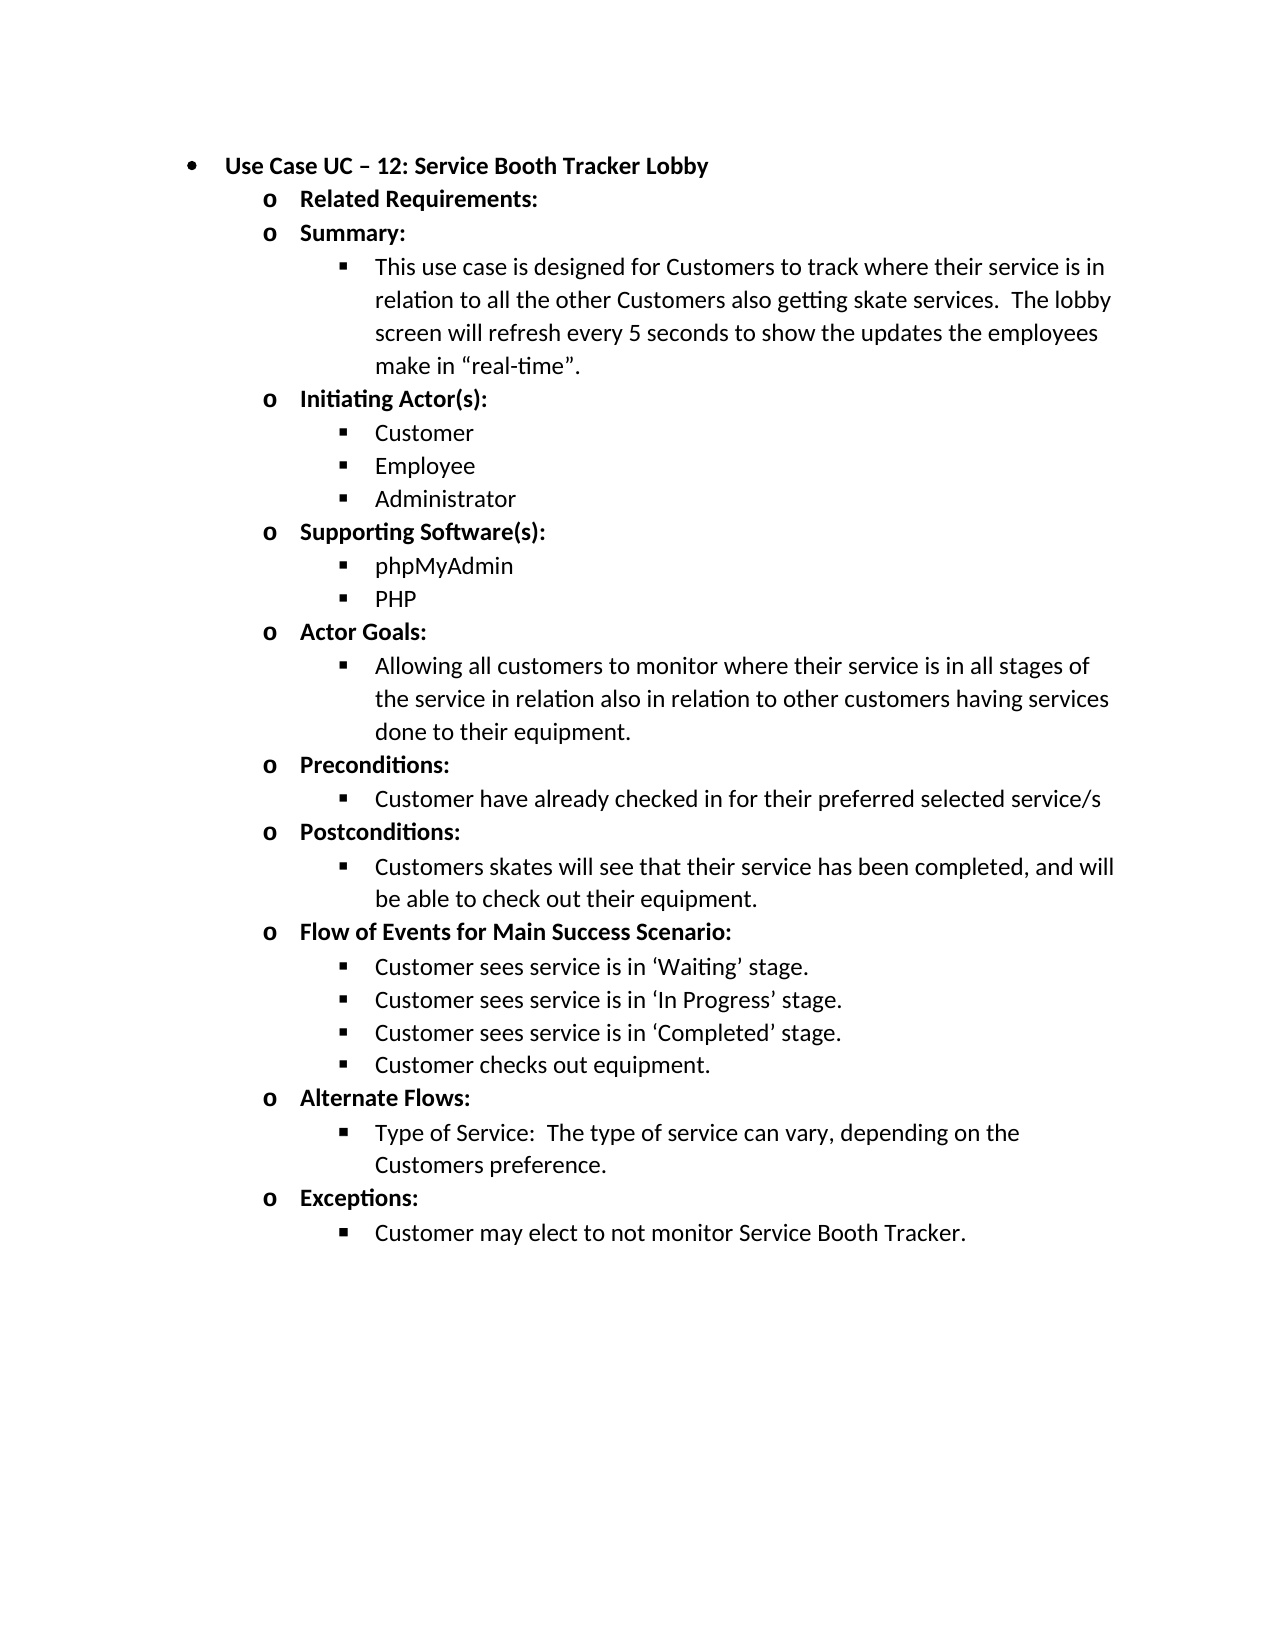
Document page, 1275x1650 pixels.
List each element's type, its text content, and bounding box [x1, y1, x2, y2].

list Type of Service: The type of service can vary, depending on the Customers preference. [337, 1117, 1125, 1180]
list Customer may elect to not monitor Service Booth Tracker. [337, 1217, 1125, 1247]
list Initiating Actor(s): [262, 383, 1125, 415]
list Customer [337, 417, 1125, 448]
list Use Case UC – 12: Service Booth Tracker Lobby [187, 150, 1125, 181]
list Related Requirements: [262, 183, 1125, 215]
list Customer sees service is in ‘Completed’ stage. [337, 1017, 1125, 1047]
list phpMyAdmin [337, 550, 1125, 581]
list Customer checks out equipment. [337, 1049, 1125, 1080]
list Postconditions: [262, 816, 1125, 848]
list Flow of Events for Main Success Scenario: [262, 917, 1125, 948]
list Administrator [337, 483, 1125, 514]
list Actor Goals: [262, 616, 1125, 648]
list Supporting Software(s): [262, 516, 1125, 548]
list This use case is designed for Customers to track where their service is in relation to all the other Customers also getting skate services. The lobby screen will refresh every 5 seconds to show the updates the employees make in “real-time”. [337, 251, 1125, 381]
list Employee [337, 450, 1125, 481]
list Allowing all customers to monitor where their service is in all stages of the service in relation also in relation to other customers having services done to their equipment. [337, 651, 1125, 747]
list Customers skates will see that their service has been completed, and will be able to check out their equipment. [337, 851, 1125, 914]
list Summary: [262, 217, 1125, 249]
list Exceptions: [262, 1183, 1125, 1214]
list Customer sees service is in ‘In Progress’ stage. [337, 984, 1125, 1014]
list PHP [337, 583, 1125, 614]
list Preconditions: [262, 749, 1125, 781]
list Customer have already checked in for their preferred selected service/s [337, 783, 1125, 814]
list Customer sees service is in ‘Waiting’ stage. [337, 951, 1125, 981]
list Alternate Flows: [262, 1082, 1125, 1114]
